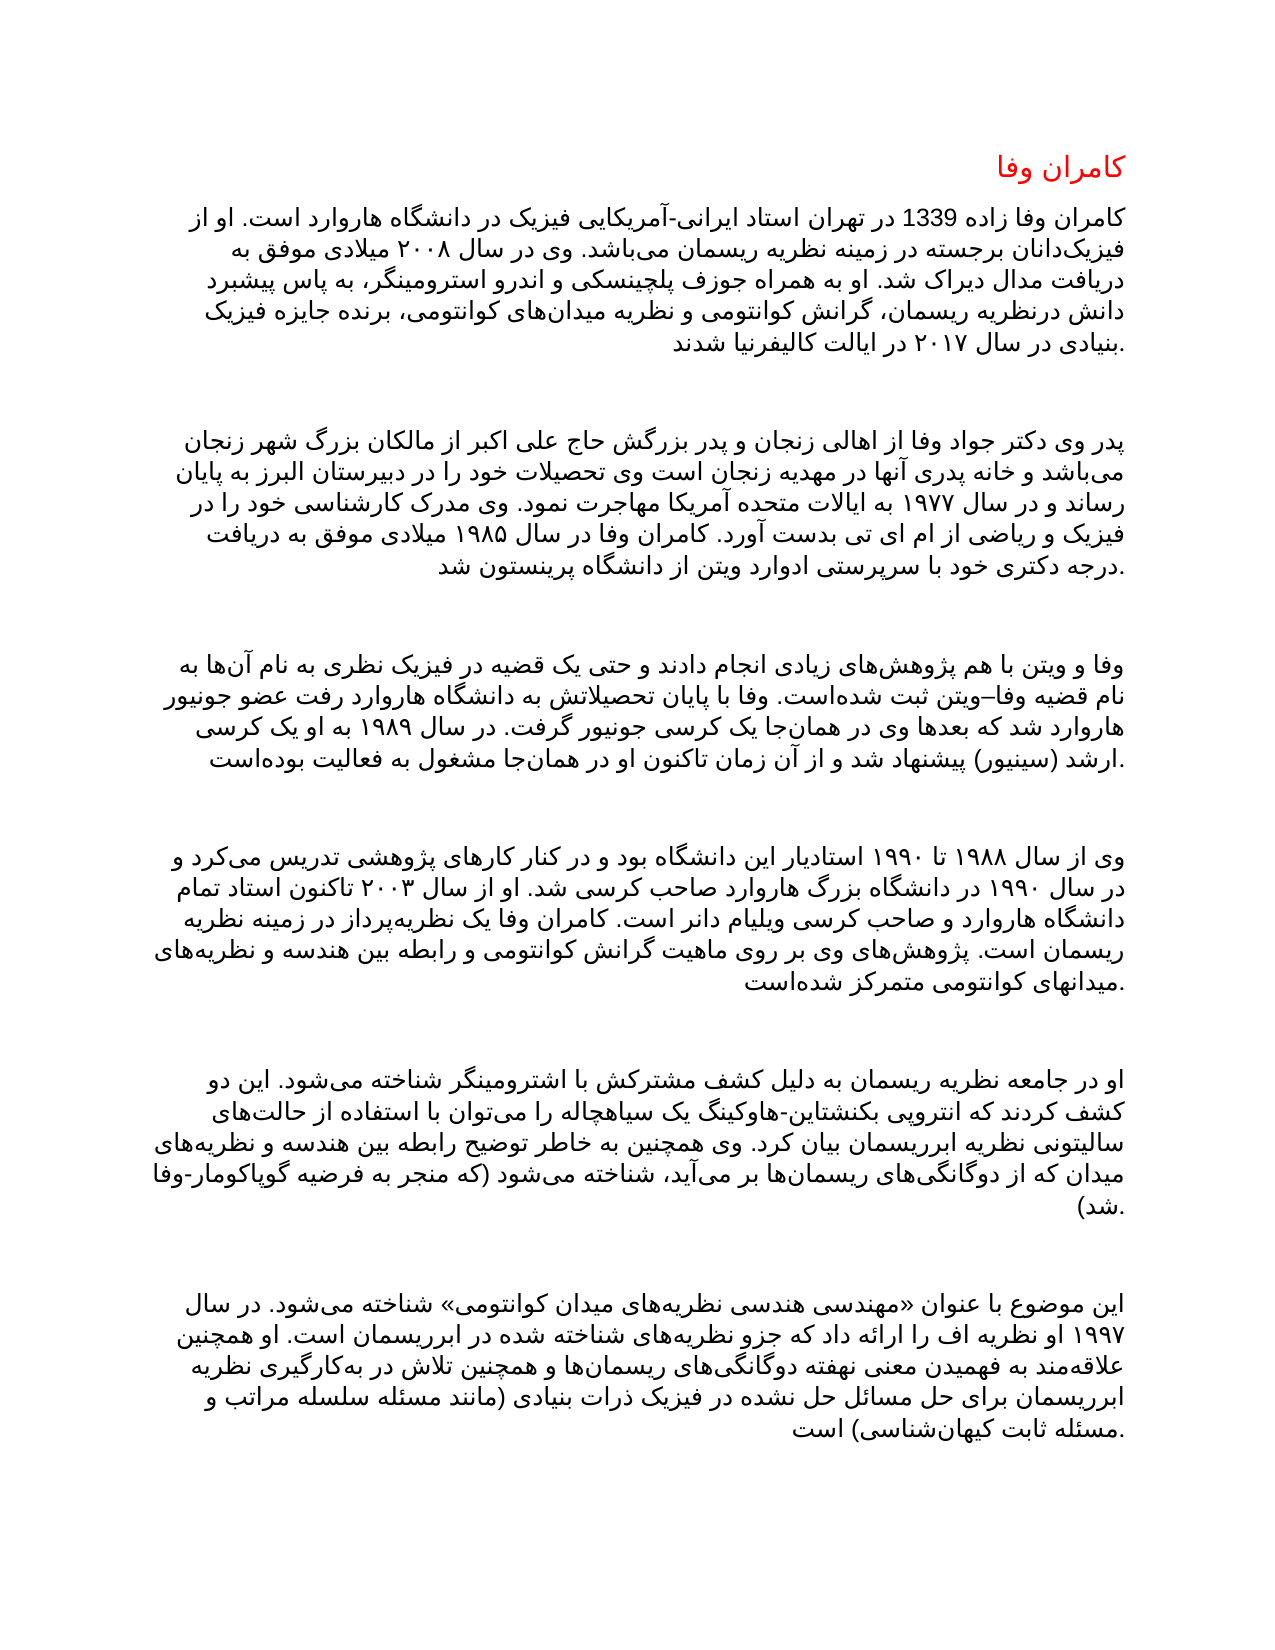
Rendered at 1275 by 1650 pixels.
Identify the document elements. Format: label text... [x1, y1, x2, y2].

text وی از سال ۱۹۸۸ تا ۱۹۹۰ استادیار این دانشگاه بود و در کنار کارهای پژوهشی تدریس می‌کرد و در سال ۱۹۹۰ در دانشگاه بزرگ هاروارد صاحب کرسی شد. او از سال ۲۰۰۳ تاکنون استاد تمام دانشگاه هاروارد و صاحب کرسی ویلیام دانر است. کامران وفا یک نظریه‌پرداز در زمینه نظریه ریسمان است. پژوهش‌های وی بر روی ماهیت گرانش کوانتومی و رابطه بین هندسه و نظریه‌های میدانهای کوانتومی متمرکز شده‌است. [150, 842, 1125, 997]
text پدر وی دکتر جواد وفا از اهالی زنجان و پدر بزرگش حاج علی اکبر از مالکان بزرگ شهر زنجان می‌باشد و خانه پدری آنها در مهدیه زنجان است وی تحصیلات خود را در دبیرستان البرز به پایان رساند و در سال ۱۹۷۷ به ایالات متحده آمریکا مهاجرت نمود. وی مدرک کارشناسی خود را در فیزیک و ریاضی از ام ای تی بدست آورد. کامران وفا در سال ۱۹۸۵ میلادی موفق به دریافت درجه دکتری خود با سرپرستی ادوارد ویتن از دانشگاه پرینستون شد. [150, 426, 1125, 581]
text او در جامعه نظریه ریسمان به دلیل کشف مشترکش با اشترومینگر شناخته می‌شود. این دو کشف کردند که انتروپی بکنشتاین-هاوکینگ یک سیاهچاله را می‌توان با استفاده از حالت‌های سالیتونی نظریه ابرریسمان بیان کرد. وی همچنین به خاطر توضیح رابطه بین هندسه و نظریه‌های میدان که از دوگانگی‌های ریسمان‌ها بر می‌آید، شناخته می‌شود (که منجر به فرضیه گوپاکومار-وفا شد). [150, 1066, 1125, 1220]
text این موضوع با عنوان «مهندسی هندسی نظریه‌های میدان کوانتومی» شناخته می‌شود. در سال ۱۹۹۷ او نظریه اف را ارائه داد که جزو نظریه‌های شناخته شده در ابرریسمان است. او همچنین علاقه‌مند به فهمیدن معنی نهفته دوگانگی‌های ریسمان‌ها و همچنین تلاش در به‌کارگیری نظریه ابرریسمان برای حل مسائل حل نشده در فیزیک ذرات بنیادی (مانند مسئله سلسله مراتب و مسئله ثابت کیهان‌شناسی) است. [150, 1289, 1125, 1444]
text وفا و ویتن با هم پژوهش‌های زیادی انجام دادند و حتی یک قضیه در فیزیک نظری به نام آن‌ها به نام قضیه وفا–ویتن ثبت شده‌است. وفا با پایان تحصیلاتش به دانشگاه هاروارد رفت عضو جونیور هاروارد شد که بعدها وی در همان‌جا یک کرسی جونیور گرفت. در سال ۱۹۸۹ به او یک کرسی ارشد (سینیور) پیشنهاد شد و از آن زمان تاکنون او در همان‌جا مشغول به فعالیت بوده‌است. [150, 650, 1125, 773]
text کامران وفا زاده 1339 در تهران استاد ایرانی-آمریکایی فیزیک در دانشگاه هاروارد است. او از فیزیک‌دانان برجسته در زمینه نظریه ریسمان می‌باشد. وی در سال ۲۰۰۸ میلادی موفق به دریافت مدال دیراک شد. او به همراه جوزف پلچینسکی و اندرو استرومینگر، به پاس پیشبرد دانش درنظریه ریسمان، گرانش کوانتومی و نظریه میدان‌های کوانتومی، برنده جایزه فیزیک بنیادی در سال ۲۰۱۷ در ایالت کالیفرنیا شدند. [150, 203, 1125, 358]
text کامران وفا [150, 150, 1125, 183]
